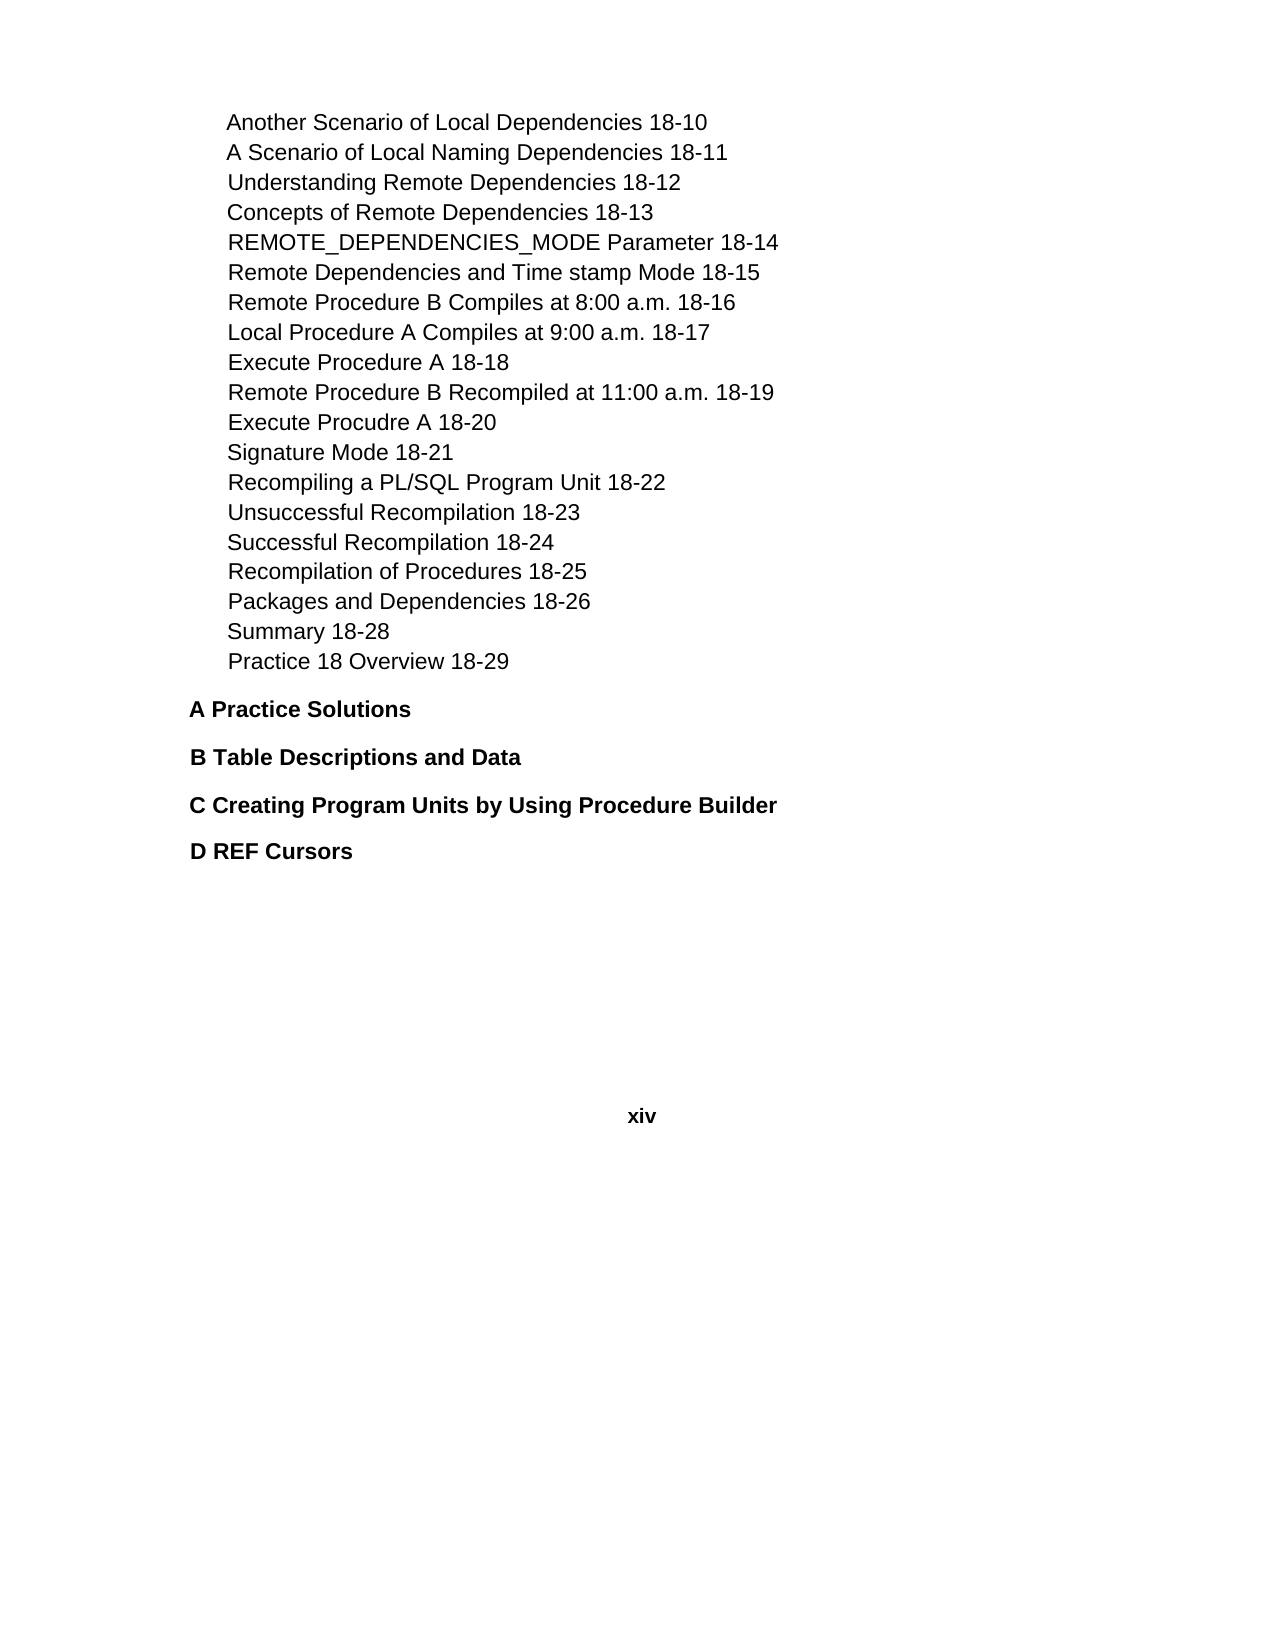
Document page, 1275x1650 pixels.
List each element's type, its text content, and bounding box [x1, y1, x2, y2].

text C Creating Program Units by Using Procedure Builder D REF Cursors [189, 792, 789, 864]
text Unsuccessful Recompilation 18-23 [227, 498, 1168, 525]
text A Scenario of Local Naming Dependencies 18-11 [226, 138, 1168, 165]
text A Practice Solutions [188, 696, 1168, 722]
text Remote Procedure B Compiles at 8:00 a.m. 18-16 [228, 288, 1168, 315]
text REMOTE_DEPENDENCIES_MODE Parameter 18-14 [228, 228, 1168, 255]
text Recompilation of Procedures 18-25 [228, 558, 1168, 584]
text Remote Dependencies and Time stamp Mode 18-15 [228, 258, 1168, 285]
text Practice 18 Overview 18-29 [228, 648, 1168, 674]
text Understanding Remote Dependencies 18-12 [227, 168, 1168, 195]
text Concepts of Remote Dependencies 18-13 [227, 198, 1168, 225]
text B Table Descriptions and Data [190, 744, 1168, 770]
text Execute Procudre A 18-20 [228, 408, 1168, 435]
text Signature Mode 18-21 [227, 438, 1168, 465]
text Remote Procedure B Recompiled at 11:00 a.m. 18-19 [228, 378, 1168, 405]
text Summary 18-28 [227, 618, 1168, 644]
text Recompiling a PL/SQL Program Unit 18-22 [228, 468, 1168, 495]
text Local Procedure A Compiles at 9:00 a.m. 18-17 [227, 318, 1168, 345]
text Successful Recompilation 18-24 [227, 528, 1168, 555]
text Another Scenario of Local Dependencies 18-10 [226, 108, 1168, 135]
text Packages and Dependencies 18-26 [228, 588, 1168, 614]
text xiv [115, 1104, 1168, 1128]
text Execute Procedure A 18-18 [228, 348, 1168, 375]
